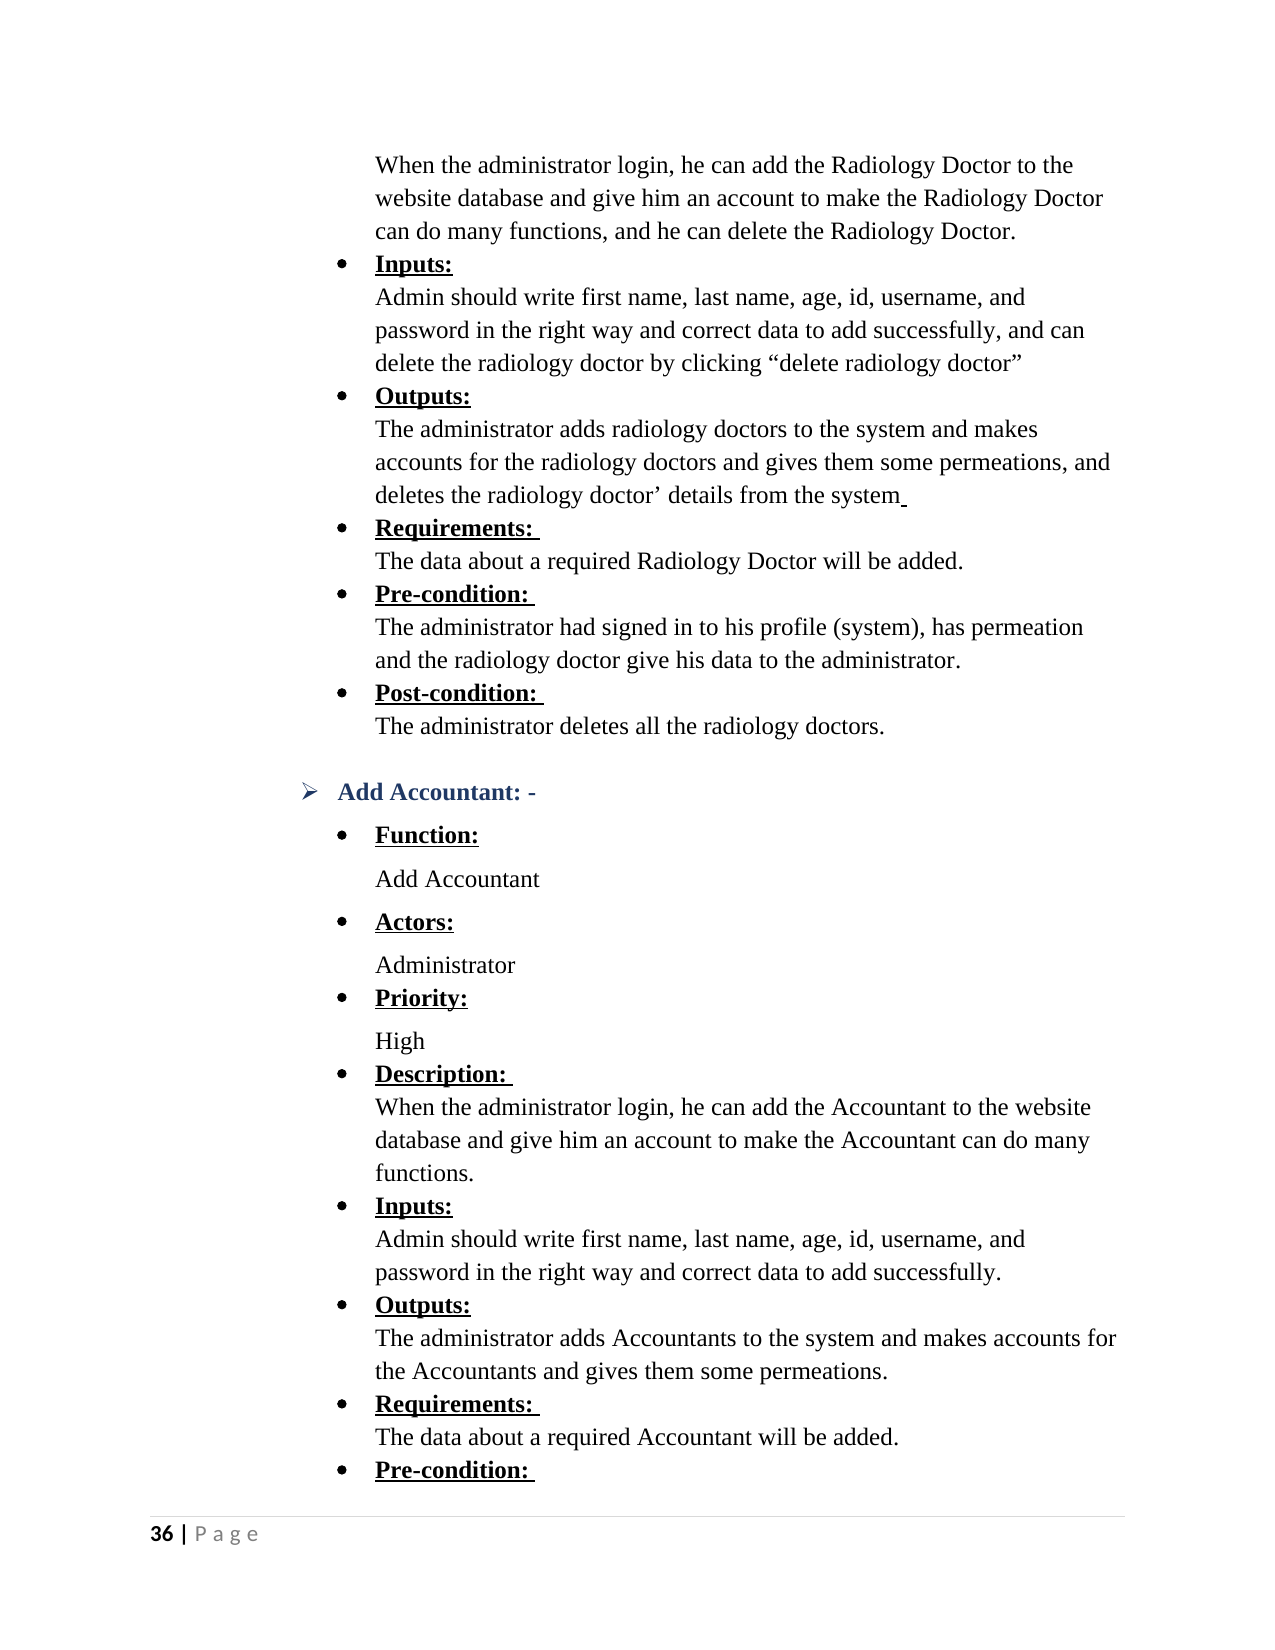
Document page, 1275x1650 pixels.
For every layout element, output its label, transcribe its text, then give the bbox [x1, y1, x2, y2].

list Priority: [337, 983, 1125, 1012]
text The administrator deletes all the radiology doctors. [300, 711, 1125, 740]
text Administrator [300, 950, 1125, 979]
list Function: [337, 821, 1125, 849]
list Inputs: [337, 249, 1125, 278]
list Outputs: [337, 381, 1125, 410]
text When the administrator login, he can add the Accountant to the website database and give him an account to make the Accountant can do many functions. [375, 1092, 1125, 1187]
text High [300, 1026, 1125, 1055]
text The administrator adds Accountants to the system and makes accounts for the Accountants and gives them some permeations. [375, 1323, 1125, 1385]
text The data about a required Radiology Doctor will be added. [300, 546, 1125, 575]
list Pre-condition: [337, 1455, 1125, 1484]
text Admin should write first name, last name, age, id, username, and password in the right way and correct data to add successfully. [375, 1224, 1125, 1286]
text Add Accountant [300, 864, 1125, 892]
list Pre-condition: [337, 579, 1125, 608]
list Outputs: [337, 1290, 1125, 1319]
list Description: [337, 1059, 1125, 1088]
text Admin should write first name, last name, age, id, username, and password in the right way and correct data to add successfully, and can delete the radiology doctor by clicking “delete radiology doctor” [375, 282, 1125, 377]
list Inputs: [337, 1191, 1125, 1220]
list Actors: [337, 907, 1125, 936]
list Requirements: [337, 1389, 1125, 1418]
list Requirements: [337, 513, 1125, 542]
text When the administrator login, he can add the Radiology Doctor to the website database and give him an account to make the Radiology Doctor can do many functions, and he can delete the Radiology Doctor. [375, 150, 1125, 245]
text The data about a required Accountant will be added. [300, 1422, 1125, 1451]
list Post-condition: [337, 678, 1125, 707]
text The administrator adds radiology doctors to the system and makes accounts for the radiology doctors and gives them some permeations, and deletes the radiology doctor’ details from the system [375, 414, 1125, 509]
text Add Accountant: - [300, 777, 1125, 806]
text The administrator had signed in to his profile (system), has permeation and the radiology doctor give his data to the administrator. [375, 612, 1125, 674]
